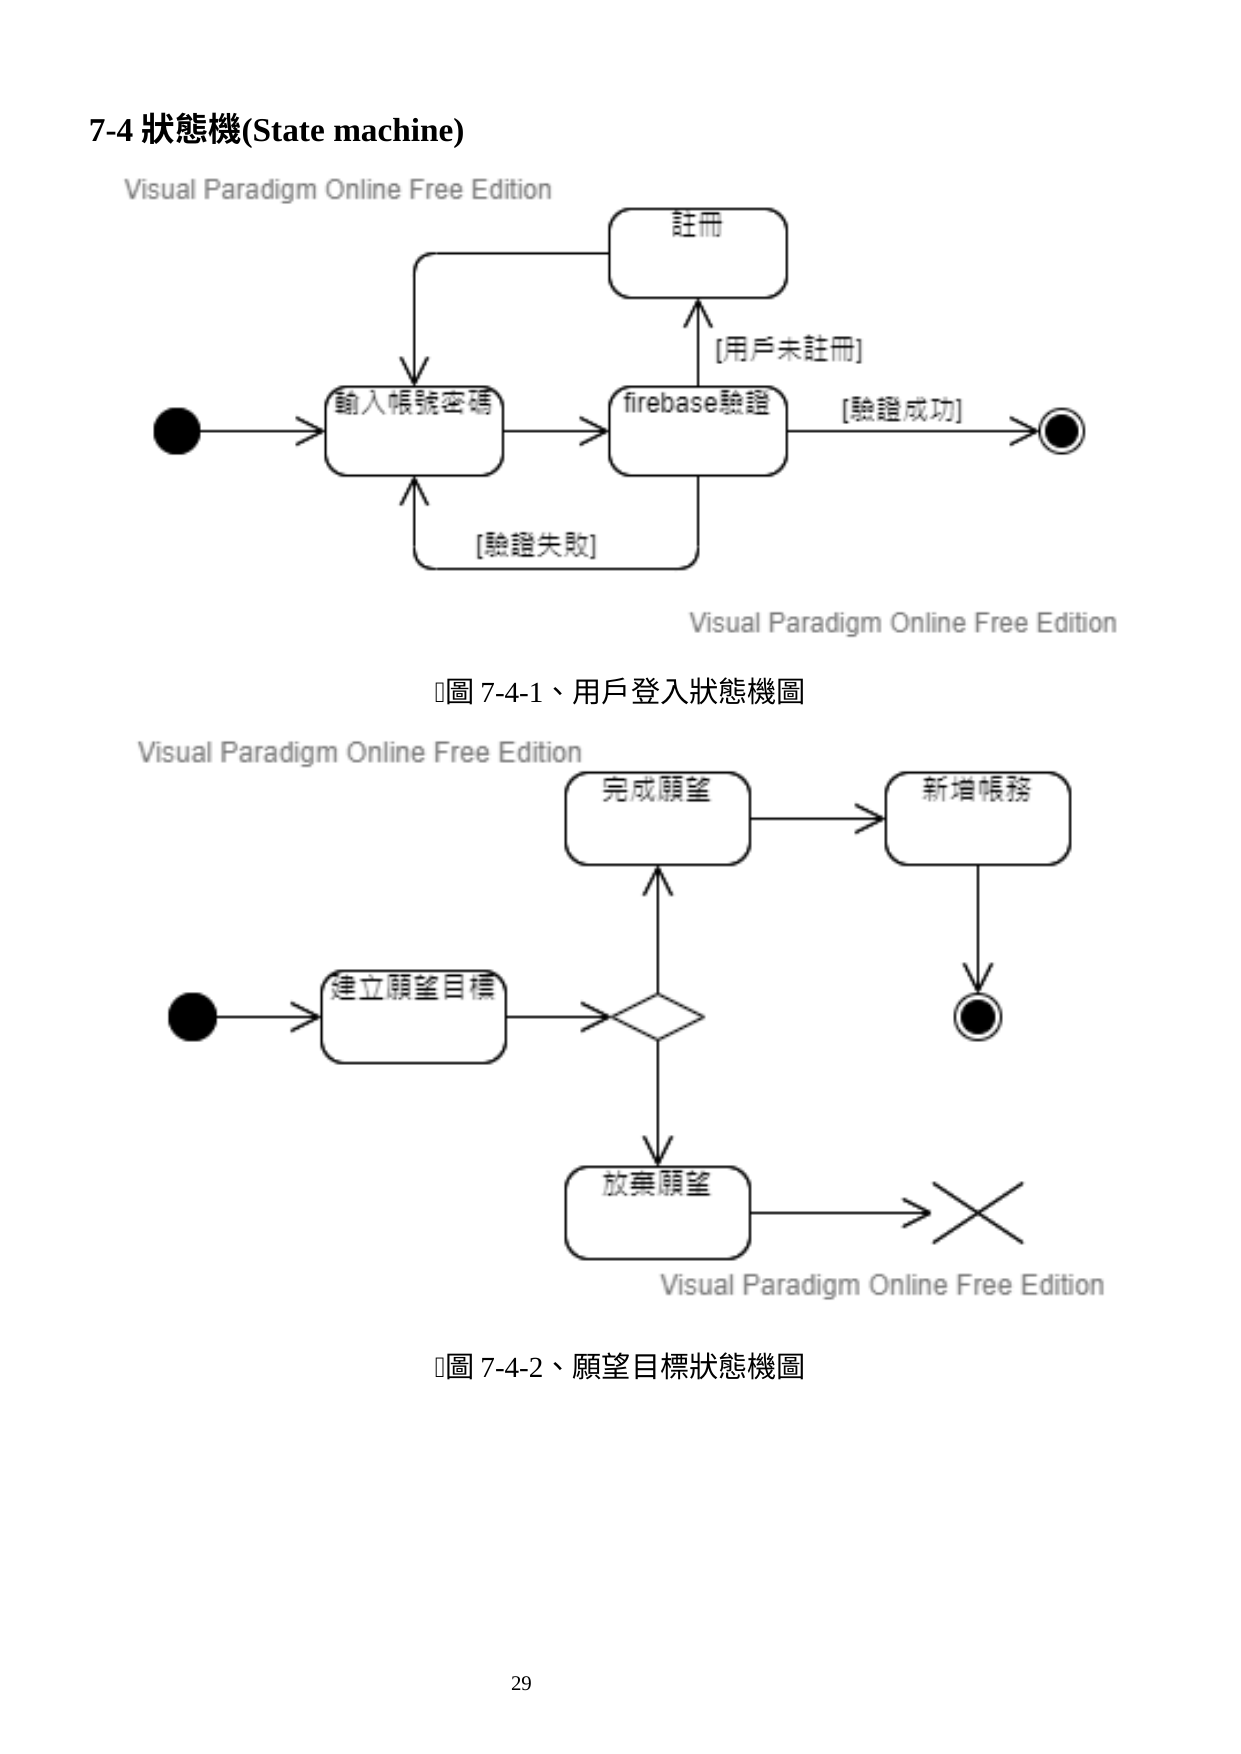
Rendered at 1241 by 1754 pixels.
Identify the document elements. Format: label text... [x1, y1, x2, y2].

text 圖7-4-1、用戶登入狀態機圖 [89, 652, 1152, 727]
text 圖7-4-2、願望目標狀態機圖 [89, 1327, 1152, 1402]
picture [123, 727, 1118, 1307]
text 7-4 狀態機(State machine) [89, 89, 1152, 164]
picture [110, 164, 1130, 644]
